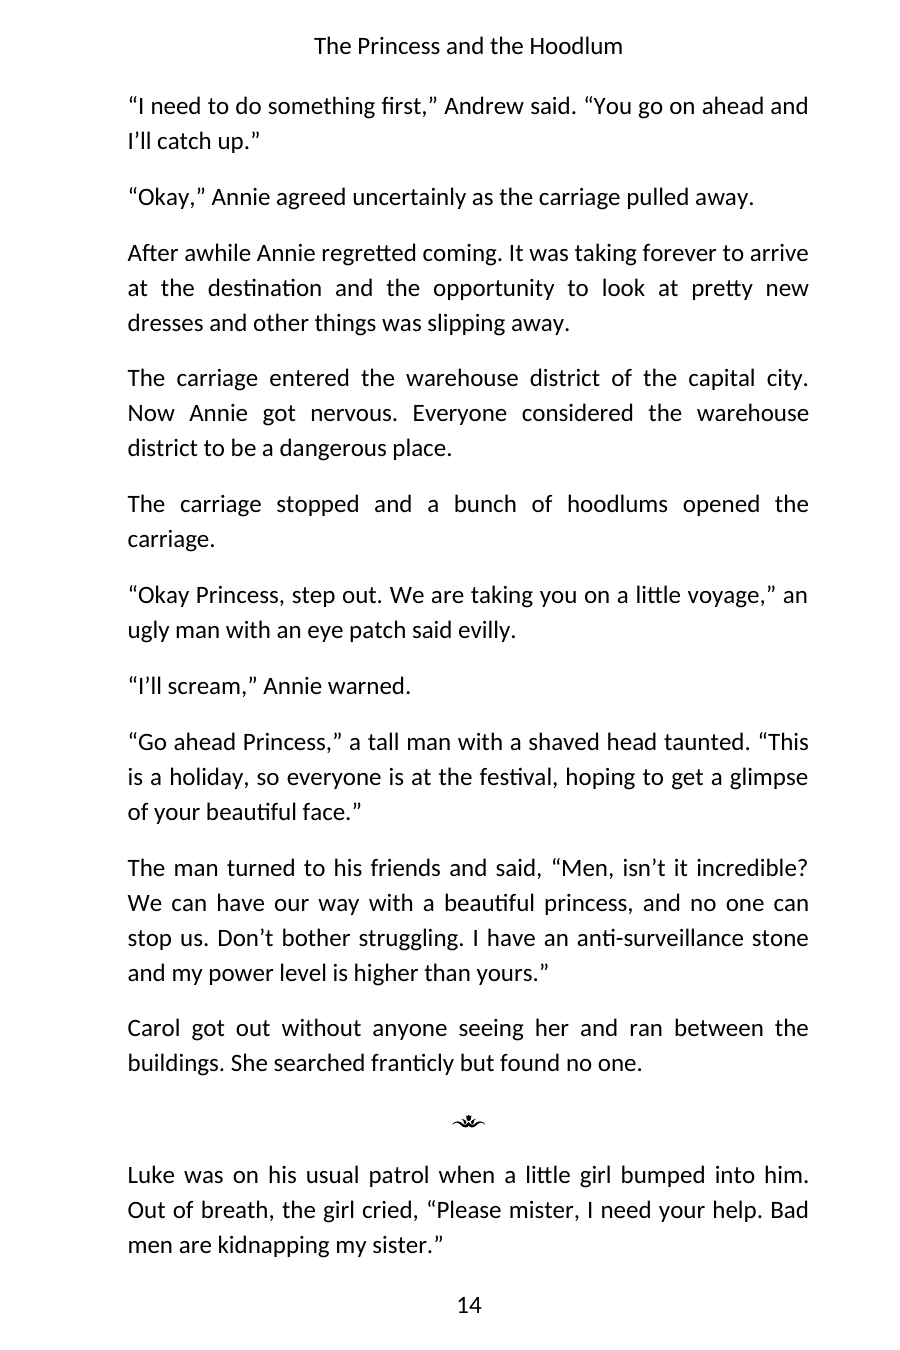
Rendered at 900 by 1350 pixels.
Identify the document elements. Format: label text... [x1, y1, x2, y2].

text “I’ll scream,” Annie warned. [127, 670, 810, 701]
text The carriage entered the warehouse district of the capital city. Now Annie got nervous. Everyone considered the warehouse district to be a dangerous place. [127, 362, 810, 463]
text After awhile Annie regretted coming. It was taking forever to arrive at the destination and the opportunity to look at pretty new dresses and other things was slipping away. [127, 237, 810, 337]
text Carol got out without anyone seeing her and ran between the buildings. She searched franticly but found no one. [127, 1012, 810, 1078]
text The carriage stopped and a bunch of hoodlums opened the carriage. [127, 488, 810, 554]
text “Okay Princess, step out. We are taking you on a little voyage,” an ugly man with an eye patch said evilly. [127, 579, 810, 645]
text “Go ahead Princess,” a tall man with a shaved head taunted. “This is a holiday, so everyone is at the festival, hoping to get a glimpse of your beautiful face.” [127, 726, 810, 826]
text Luke was on his usual patrol when a little girl bumped into him. Out of breath, the girl cried, “Please mister, I need your help. Bad men are kidnapping my sister.” [127, 1159, 810, 1260]
text “I need to do something first,” Andrew said. “You go on ahead and I’ll catch up.” [127, 90, 810, 156]
text “Okay,” Annie agreed uncertainly as the carriage pulled away. [127, 181, 810, 211]
text ~ [127, 1103, 810, 1134]
text The man turned to his friends and said, “Men, isn’t it incredible? We can have our way with a beautiful princess, and no one can stop us. Don’t bother struggling. I have an anti-surveillance stone and my power level is higher than yours.” [127, 852, 810, 987]
